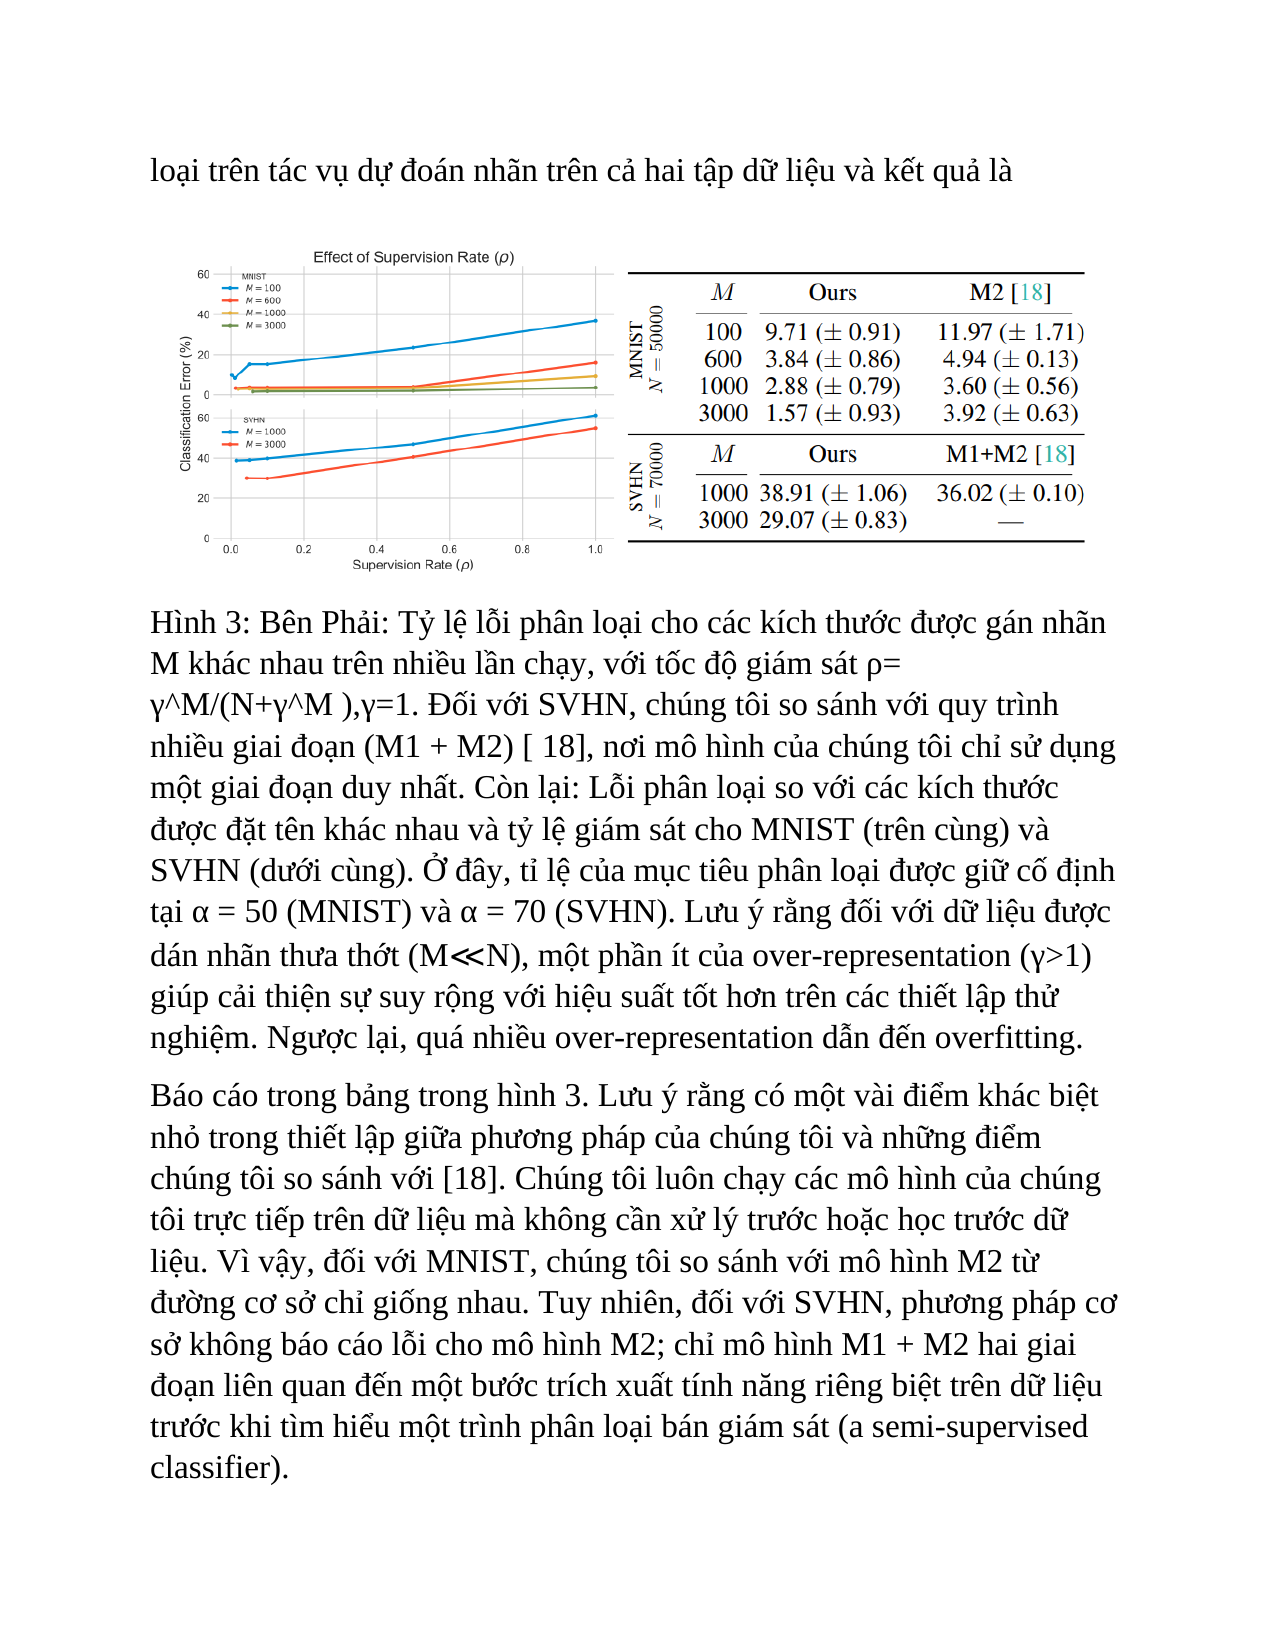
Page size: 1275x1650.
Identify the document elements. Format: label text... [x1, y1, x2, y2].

picture [150, 238, 1125, 584]
text Báo cáo trong bảng trong hình 3. Lưu ý rằng có một vài điểm khác biệt nhỏ trong thiết lập giữa phương pháp của chúng tôi và những điểm chúng tôi so sánh với [18]. Chúng tôi luôn chạy các mô hình của chúng tôi trực tiếp trên dữ liệu mà không cần xử lý trước hoặc học trước dữ liệu. Vì vậy, đối với MNIST, chúng tôi so sánh với mô hình M2 từ đường cơ sở chỉ giống nhau. Tuy nhiên, đối với SVHN, phương pháp cơ sở không báo cáo lỗi cho mô hình M2; chỉ mô hình M1 + M2 hai giai đoạn liên quan đến một bước trích xuất tính năng riêng biệt trên dữ liệu trước khi tìm hiểu một trình phân loại bán giám sát (a semi-supervised classifier). [150, 1076, 1125, 1486]
text Hình 3: Bên Phải: Tỷ lệ lỗi phân loại cho các kích thước được gán nhãn M khác nhau trên nhiều lần chạy, với tốc độ giám sát ρ= γ^M/(N+γ^M ),γ=1. Đối với SVHN, chúng tôi so sánh với quy trình nhiều giai đoạn (M1 + M2) [ 18], nơi mô hình của chúng tôi chỉ sử dụng một giai đoạn duy nhất. Còn lại: Lỗi phân loại so với các kích thước được đặt tên khác nhau và tỷ lệ giám sát cho MNIST (trên cùng) và SVHN (dưới cùng). Ở đây, tỉ lệ của mục tiêu phân loại được giữ cố định tại α = 50 (MNIST) và α = 70 (SVHN). Lưu ý rằng đối với dữ liệu được dán nhãn thưa thớt (M≪N), một phần ít của over-representation (γ>1) giúp cải thiện sự suy rộng với hiệu suất tốt hơn trên các thiết lập thử nghiệm. Ngược lại, quá nhiều over-representation dẫn đến overfitting. [150, 602, 1125, 1056]
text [150, 150, 1125, 188]
